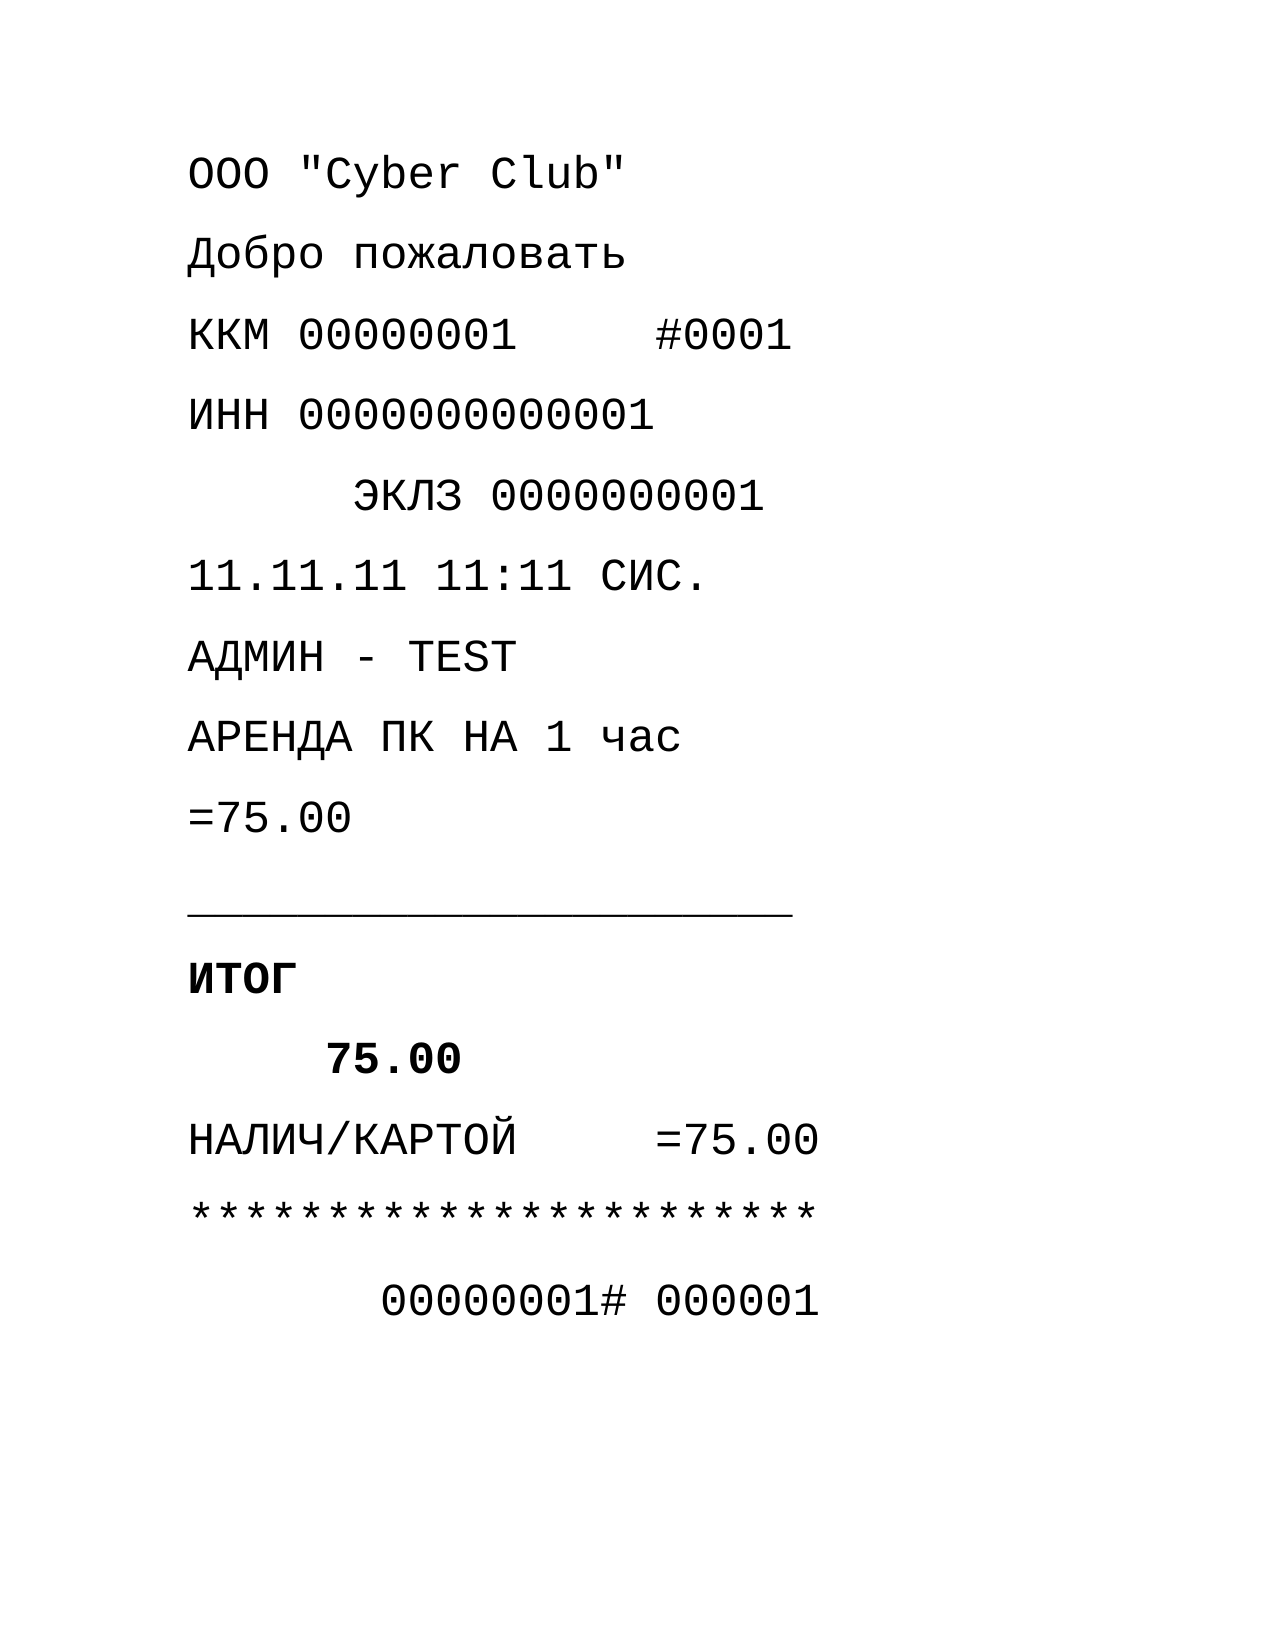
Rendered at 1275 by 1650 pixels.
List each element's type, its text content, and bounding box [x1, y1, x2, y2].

text *********************** [187, 1197, 1087, 1249]
text 11.11.11 11:11 СИС. [187, 553, 1087, 604]
text =75.00 [187, 794, 1087, 846]
text 75.00 [187, 1036, 1087, 1088]
text ИТОГ [187, 955, 1087, 1007]
text АРЕНДА ПК НА 1 час [187, 714, 1087, 766]
text НАЛИЧ/КАРТОЙ =75.00 [187, 1116, 1087, 1168]
text ЭКЛЗ 0000000001 [187, 472, 1087, 524]
text Добро пожаловать [187, 231, 1087, 282]
text ИНН 0000000000001 [187, 392, 1087, 443]
text ККМ 00000001 #0001 [187, 311, 1087, 363]
text ______________________ [187, 875, 1087, 927]
text ООО "Cyber Club" [187, 150, 1087, 202]
text 00000001# 000001 [187, 1277, 1087, 1329]
text АДМИН - TEST [187, 633, 1087, 685]
